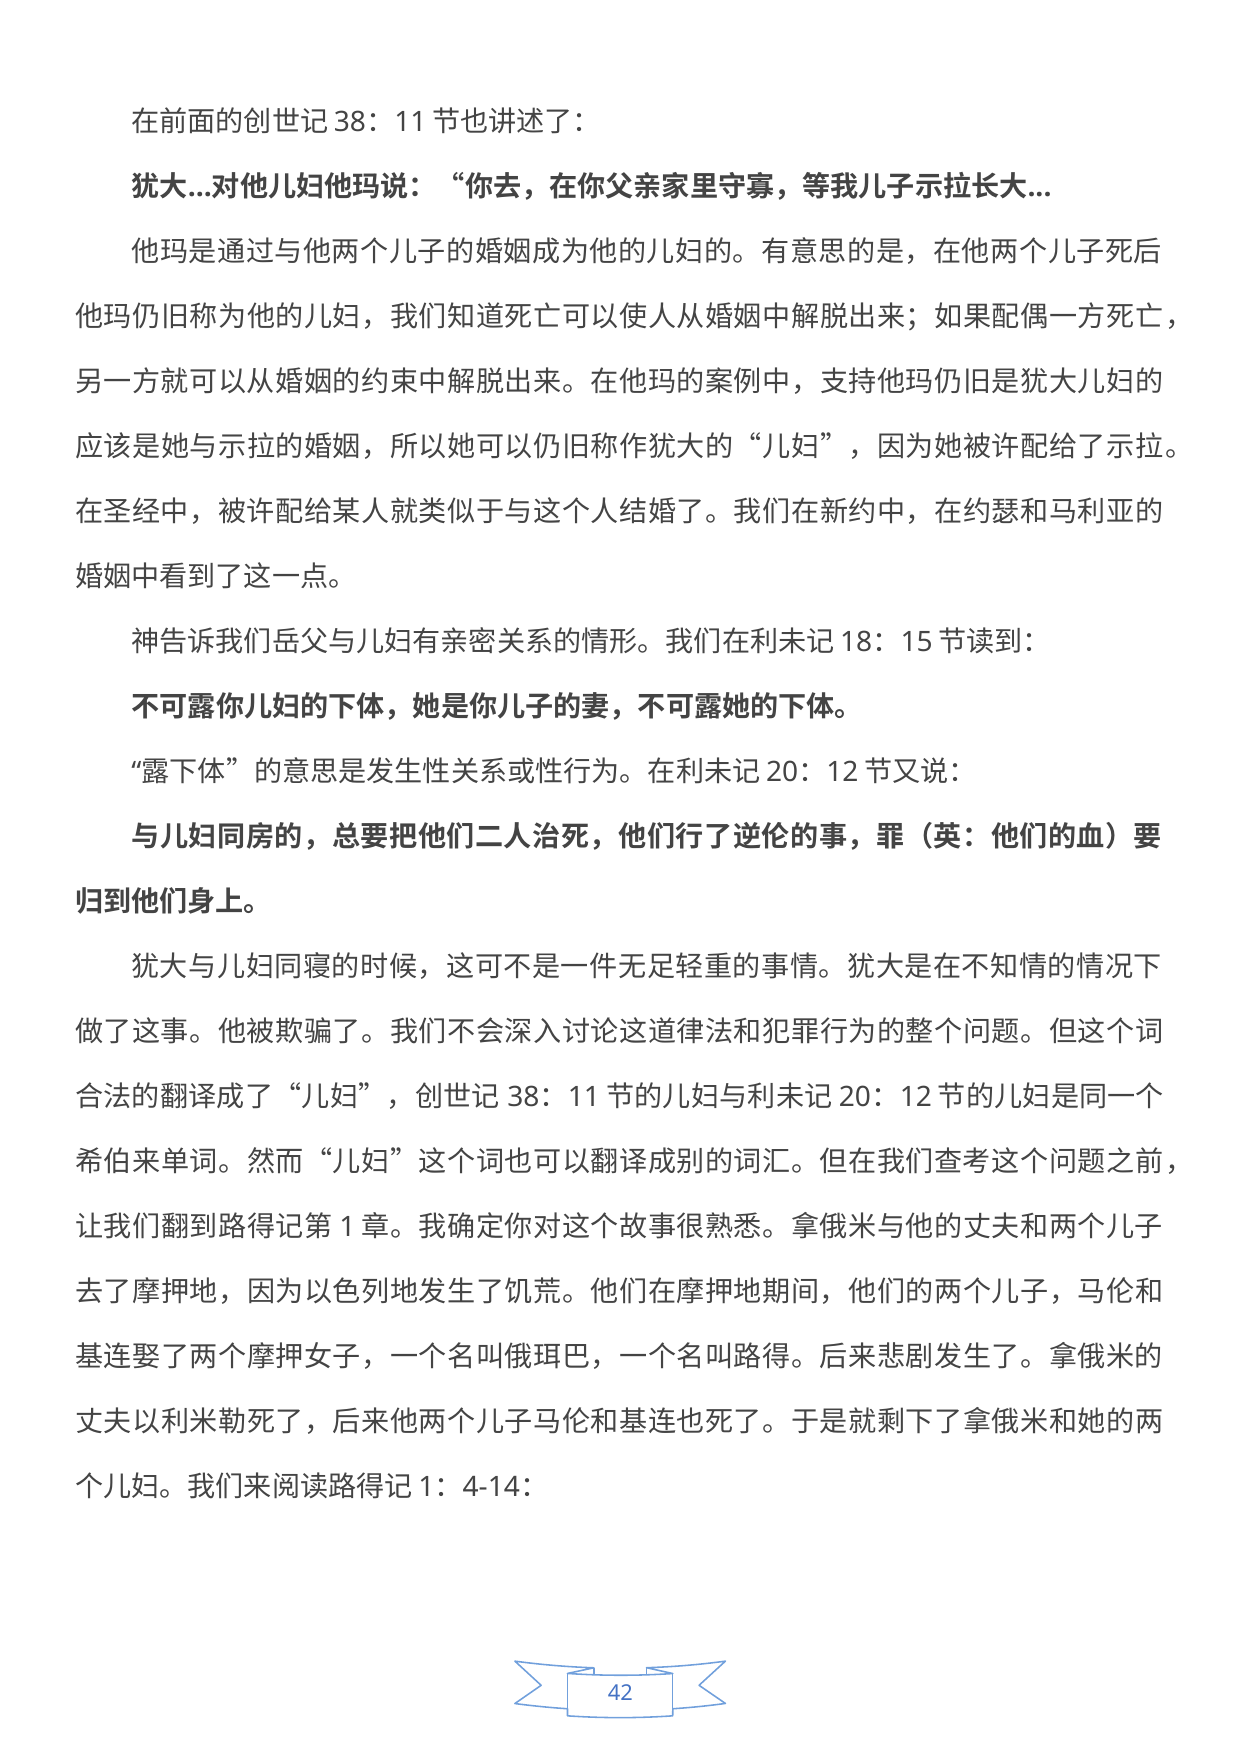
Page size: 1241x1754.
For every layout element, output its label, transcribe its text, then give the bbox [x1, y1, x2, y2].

text 与儿妇同房的，总要把他们二人治死，他们行了逆伦的事，罪（英：他们的血）要归到他们身上。 [75, 801, 1165, 931]
text 他玛是通过与他两个儿子的婚姻成为他的儿妇的。有意思的是，在他两个儿子死后，他玛仍旧称为他的儿妇，我们知道死亡可以使人从婚姻中解脱出来；如果配偶一方死亡，另一方就可以从婚姻的约束中解脱出来。在他玛的案例中，支持他玛仍旧是犹大儿妇的应该是她与示拉的婚姻，所以她可以仍旧称作犹大的“儿妇”，因为她被许配给了示拉。在圣经中，被许配给某人就类似于与这个人结婚了。我们在新约中，在约瑟和马利亚的婚姻中看到了这一点。 [75, 216, 1165, 606]
text 在前面的创世记38：11节也讲述了： [75, 86, 1165, 151]
text 神告诉我们岳父与儿妇有亲密关系的情形。我们在利未记18：15节读到： [75, 606, 1165, 671]
text “露下体”的意思是发生性关系或性行为。在利未记20：12节又说： [75, 736, 1165, 801]
text 犹大与儿妇同寝的时候，这可不是一件无足轻重的事情。犹大是在不知情的情况下做了这事。他被欺骗了。我们不会深入讨论这道律法和犯罪行为的整个问题。但这个词合法的翻译成了“儿妇”，创世记38：11节的儿妇与利未记20：12节的儿妇是同一个希伯来单词。然而“儿妇”这个词也可以翻译成别的词汇。但在我们查考这个问题之前，让我们翻到路得记第1章。我确定你对这个故事很熟悉。拿俄米与他的丈夫和两个儿子去了摩押地，因为以色列地发生了饥荒。他们在摩押地期间，他们的两个儿子，马伦和基连娶了两个摩押女子，一个名叫俄珥巴，一个名叫路得。后来悲剧发生了。拿俄米的丈夫以利米勒死了，后来他两个儿子马伦和基连也死了。于是就剩下了拿俄米和她的两个儿妇。我们来阅读路得记1：4-14： [75, 931, 1165, 1516]
text 犹大...对他儿妇他玛说：“你去，在你父亲家里守寡，等我儿子示拉长大... [75, 151, 1165, 216]
text 不可露你儿妇的下体，她是你儿子的妻，不可露她的下体。 [75, 671, 1165, 736]
